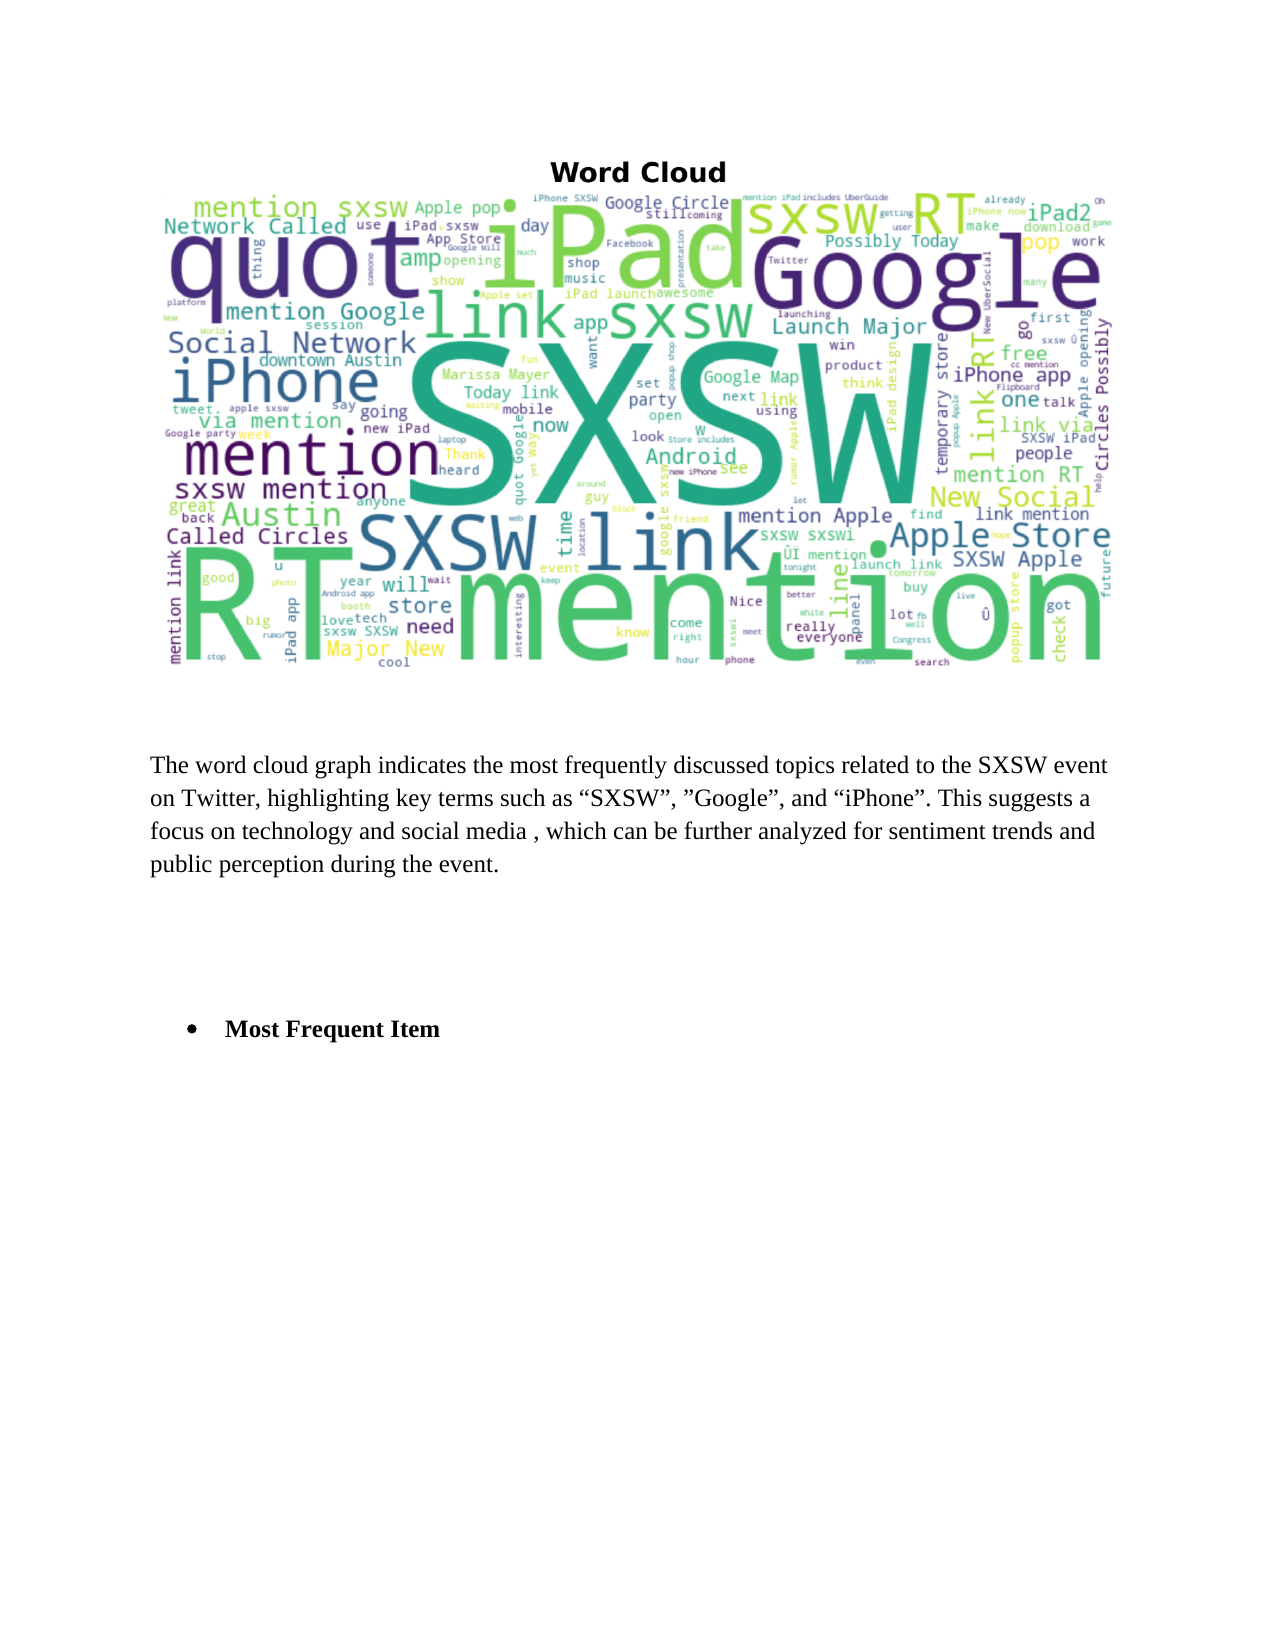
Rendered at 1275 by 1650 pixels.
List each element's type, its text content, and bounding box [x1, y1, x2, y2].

picture [150, 150, 1125, 681]
list Most Frequent Item [187, 1014, 1125, 1043]
text The word cloud graph indicates the most frequently discussed topics related to the SXSW event on Twitter, highlighting key terms such as “SXSW”, ”Google”, and “iPhone”. This suggests a focus on technology and social media , which can be further analyzed for sentiment trends and public perception during the event. [150, 750, 1125, 878]
